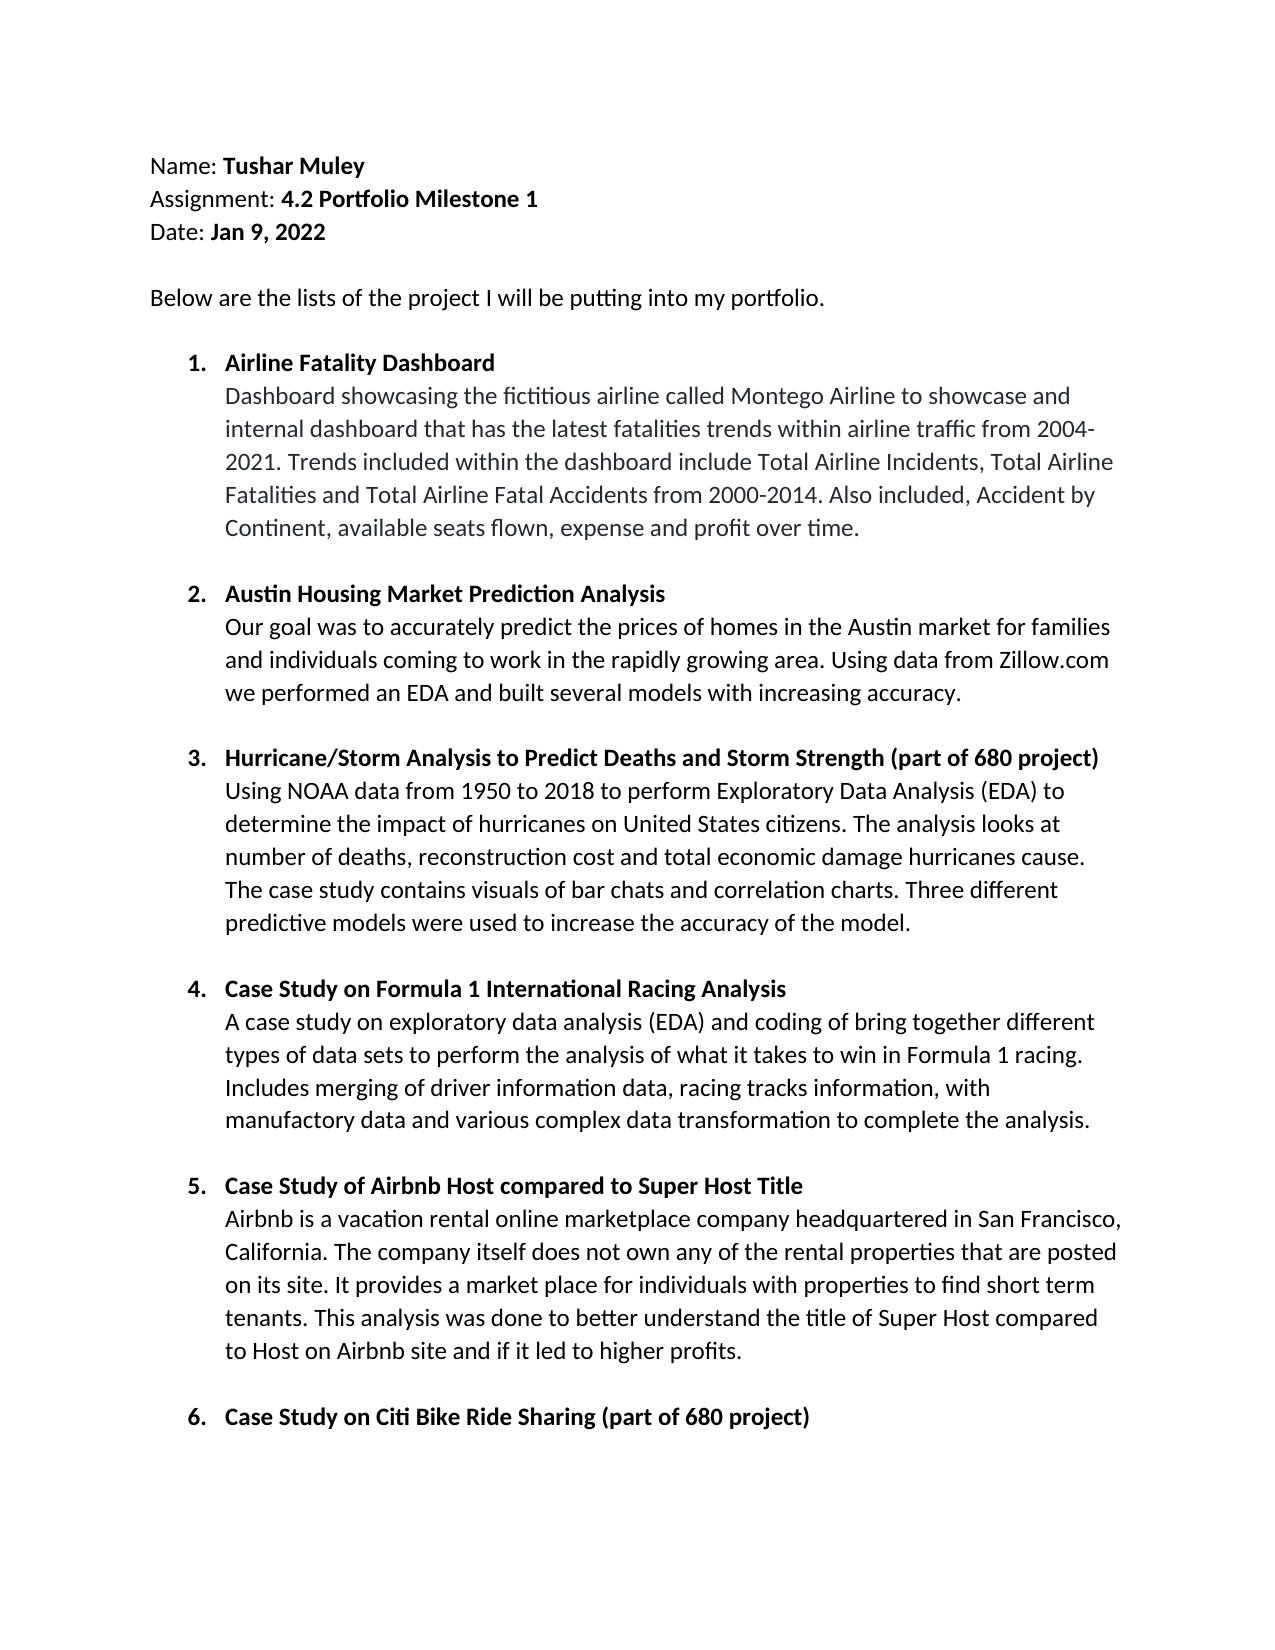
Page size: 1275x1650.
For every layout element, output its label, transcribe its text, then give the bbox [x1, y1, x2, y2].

list Austin Housing Market Prediction Analysis [187, 578, 1125, 608]
text A case study on exploratory data analysis (EDA) and coding of bring together different types of data sets to perform the analysis of what it takes to win in Formula 1 racing. Includes merging of driver information data, racing tracks information, with manufactory data and various complex data transformation to complete the analysis. [225, 1006, 1125, 1135]
text Assignment: 4.2 Portfolio Milestone 1 [150, 183, 1125, 213]
list Airline Fatality Dashboard [187, 347, 1125, 378]
list Dashboard showcasing the fictitious airline called Montego Airline to showcase and internal dashboard that has the latest fatalities trends within airline traffic from 2004-2021. Trends included within the dashboard include Total Airline Incidents, Total Airline Fatalities and Total Airline Fatal Accidents from 2000-2014. Also included, Accident by Continent, available seats flown, expense and profit over time. [225, 380, 1125, 543]
list Airbnb is a vacation rental online marketplace company headquartered in San Francisco, California. The company itself does not own any of the rental properties that are posted on its site. It provides a market place for individuals with properties to find short term tenants. This analysis was done to better understand the title of Super Host compared to Host on Airbnb site and if it led to higher profits. [225, 1203, 1125, 1366]
list Using NOAA data from 1950 to 2018 to perform Exploratory Data Analysis (EDA) to determine the impact of hurricanes on United States citizens. The analysis looks at number of deaths, reconstruction cost and total economic damage hurricanes cause. The case study contains visuals of bar chats and correlation charts. Three different predictive models were used to increase the accuracy of the model. [225, 775, 1125, 938]
text Our goal was to accurately predict the prices of homes in the Austin market for families and individuals coming to work in the rapidly growing area. Using data from Zillow.com we performed an EDA and built several models with increasing accuracy. [225, 611, 1125, 707]
text Date: Jan 9, 2022 [150, 216, 1125, 246]
list Case Study on Formula 1 International Racing Analysis [187, 973, 1125, 1003]
list Case Study on Citi Bike Ride Sharing (part of 680 project) [187, 1401, 1125, 1431]
list Case Study of Airbnb Host compared to Super Host Title [187, 1170, 1125, 1201]
text Name: Tushar Muley [150, 150, 1125, 181]
list Hurricane/Storm Analysis to Predict Deaths and Storm Strength (part of 680 project) [187, 742, 1125, 773]
text Below are the lists of the project I will be putting into my portfolio. [150, 282, 1125, 312]
